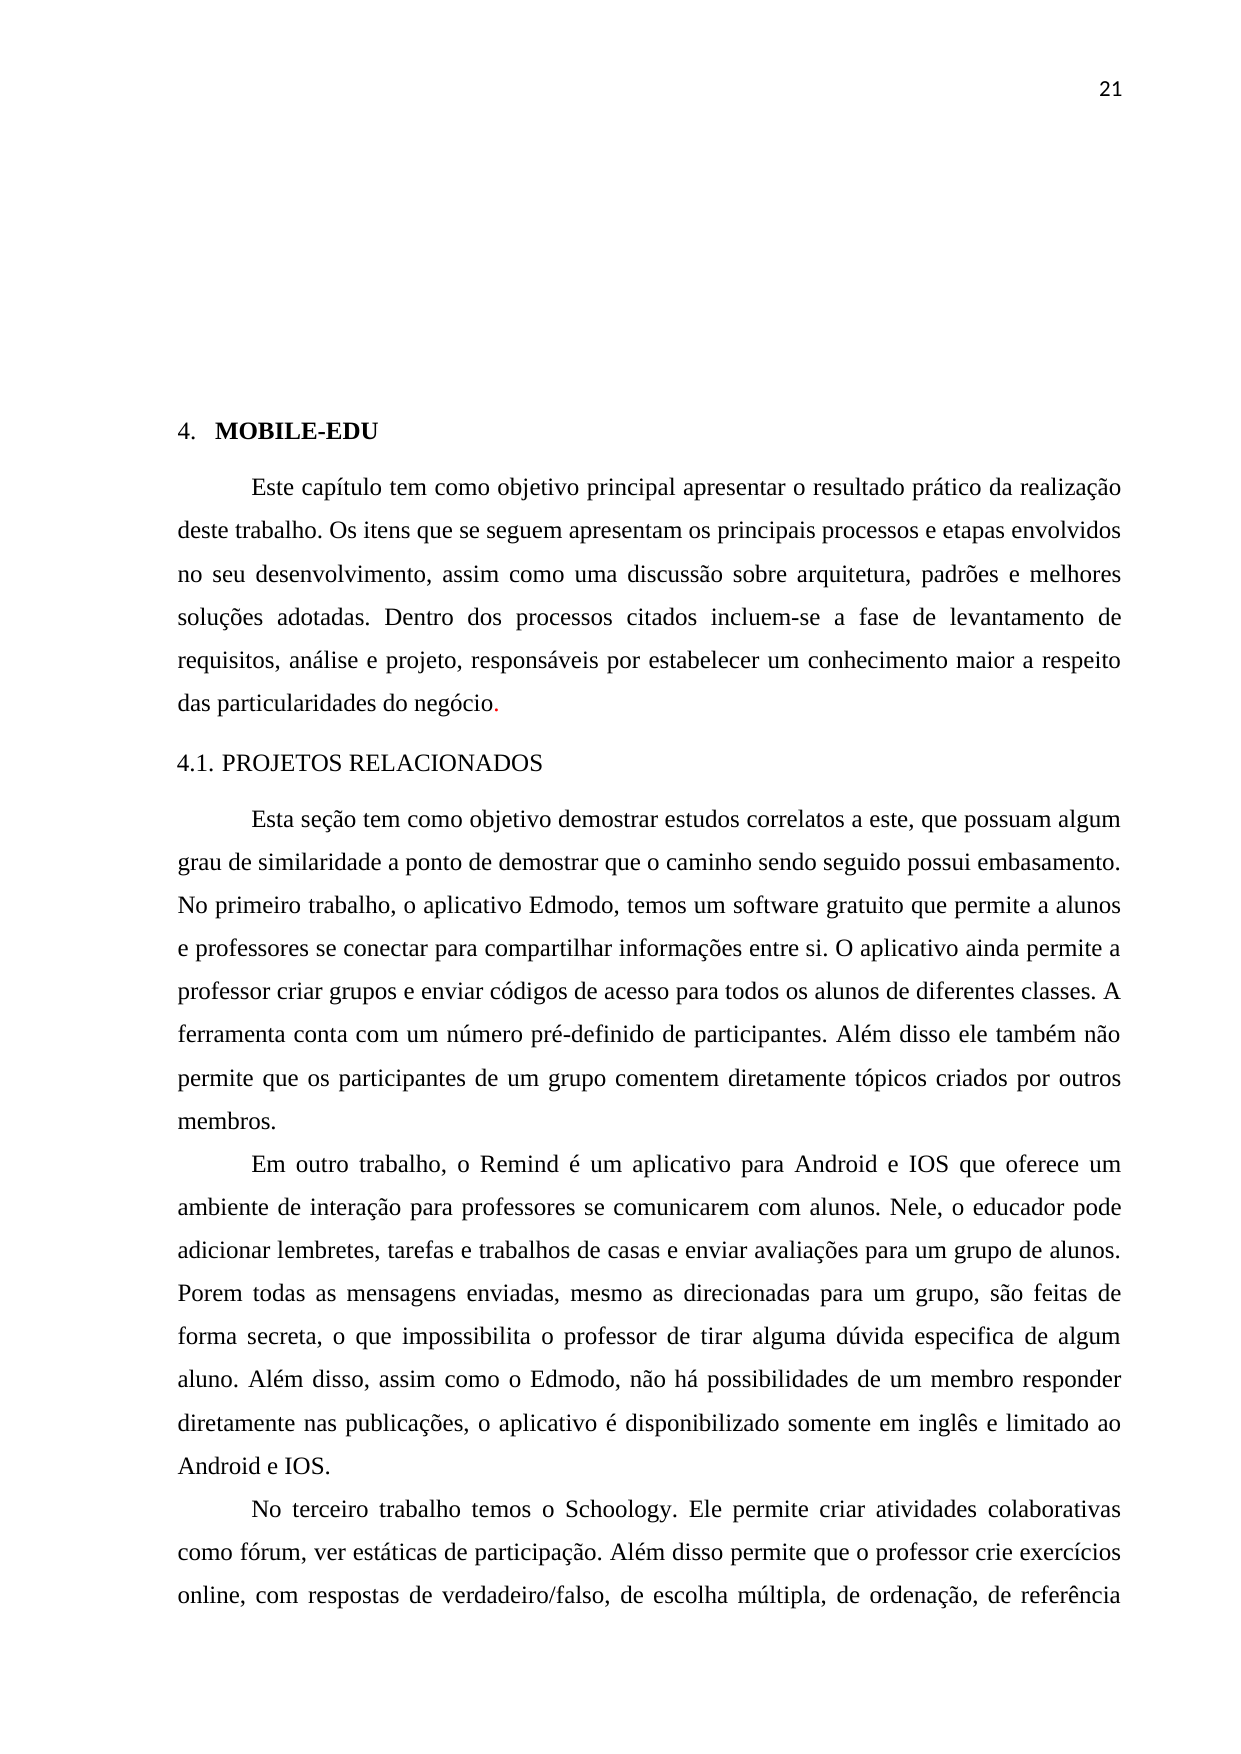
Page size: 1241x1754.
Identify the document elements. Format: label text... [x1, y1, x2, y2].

text Este capítulo tem como objetivo principal apresentar o resultado prático da realização deste trabalho. Os itens que se seguem apresentam os principais processos e etapas envolvidos no seu desenvolvimento, assim como uma discussão sobre arquitetura, padrões e melhores soluções adotadas. Dentro dos processos citados incluem-se a fase de levantamento de requisitos, análise e projeto, responsáveis por estabelecer um conhecimento maior a respeito das particularidades do negócio. [177, 472, 1122, 717]
text Esta seção tem como objetivo demostrar estudos correlatos a este, que possuam algum grau de similaridade a ponto de demostrar que o caminho sendo seguido possui embasamento. No primeiro trabalho, o aplicativo Edmodo, temos um software gratuito que permite a alunos e professores se conectar para compartilhar informações entre si. O aplicativo ainda permite a professor criar grupos e enviar códigos de acesso para todos os alunos de diferentes classes. A ferramenta conta com um número pré-definido de participantes. Além disso ele também não permite que os participantes de um grupo comentem diretamente tópicos criados por outros membros. [177, 804, 1122, 1134]
subtitle MOBILE-EDU [177, 416, 1122, 445]
subtitle PROJETOS RELACIONADOS [177, 748, 1122, 777]
